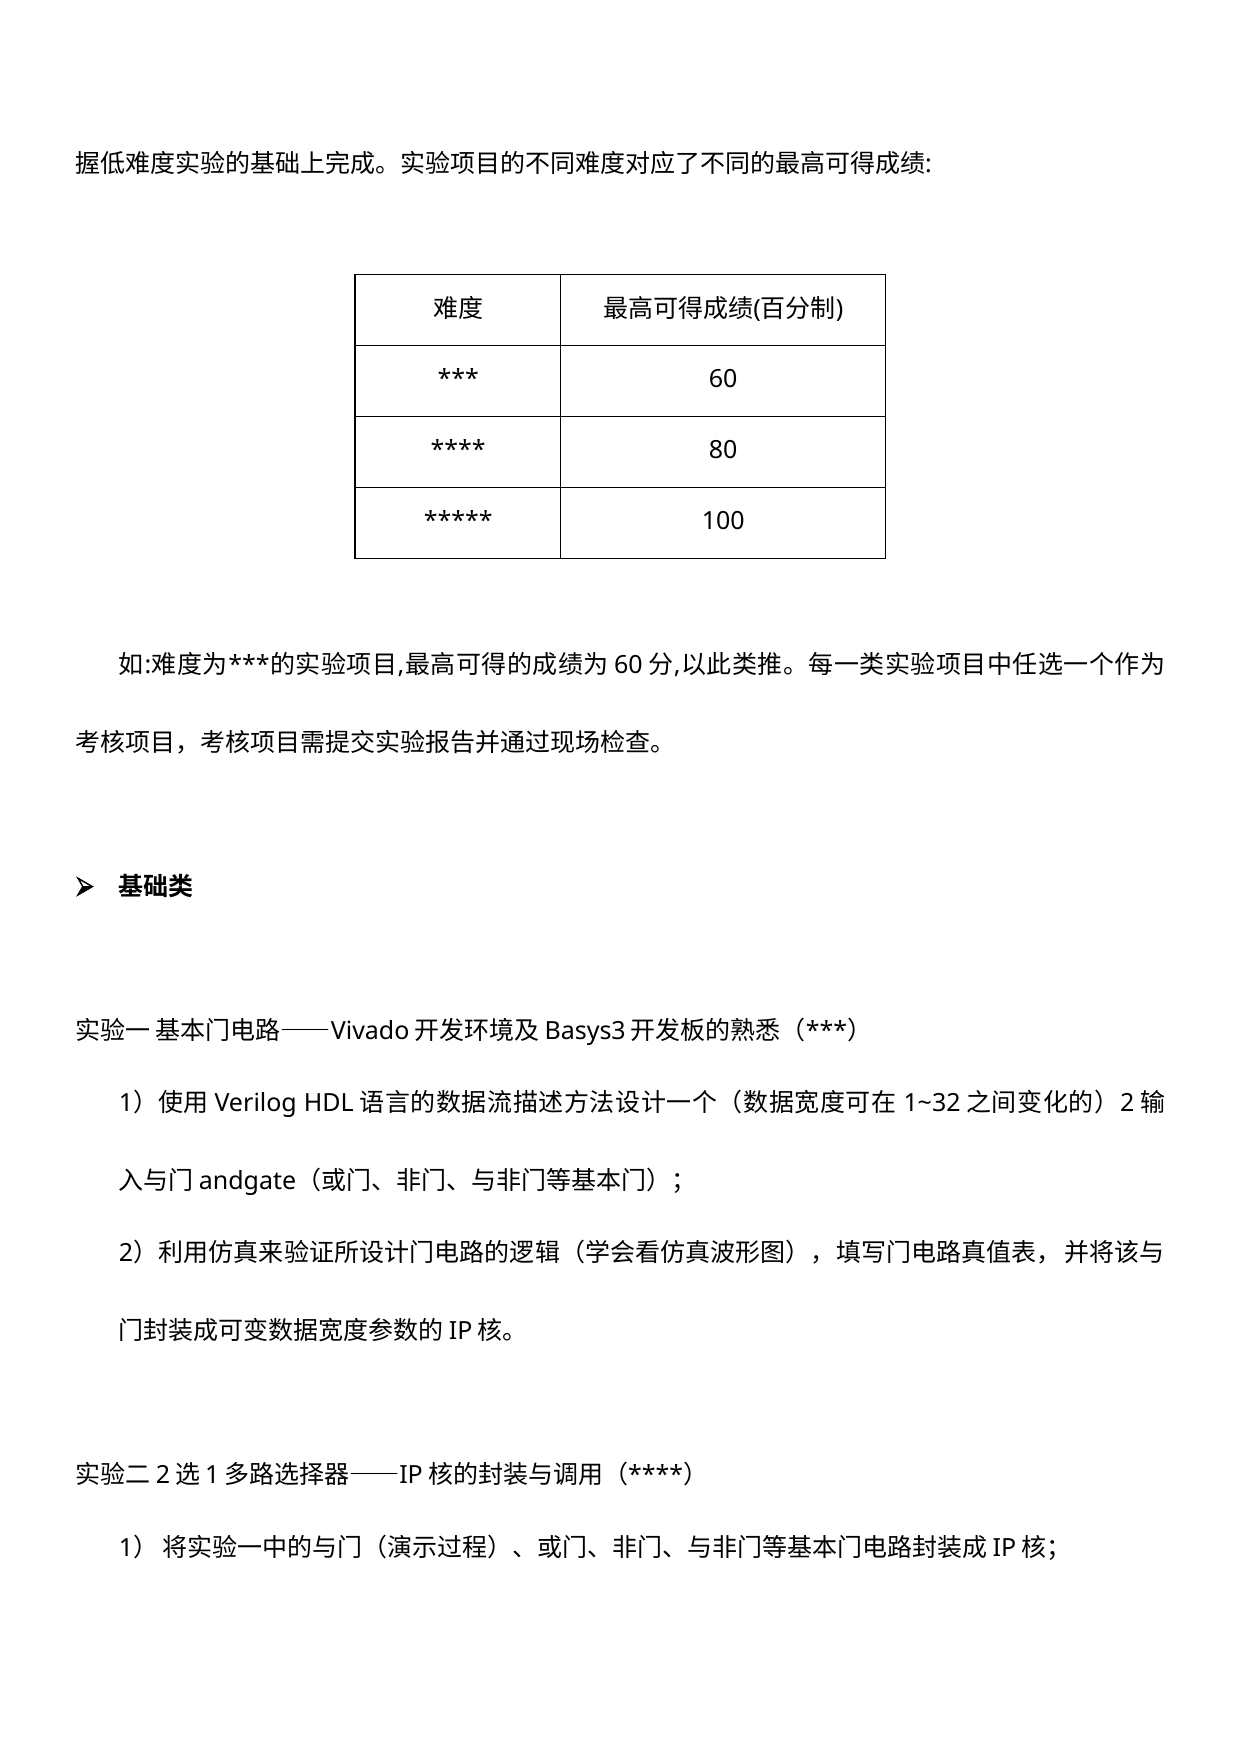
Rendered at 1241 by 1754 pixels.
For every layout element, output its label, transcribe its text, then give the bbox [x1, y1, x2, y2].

table_cell ***** [356, 488, 560, 558]
table_cell *** [356, 346, 560, 416]
table_cell 80 [561, 417, 885, 487]
table_header 最高可得成绩(百分制) [561, 275, 885, 344]
list 利用仿真来验证所设计门电路的逻辑（学会看仿真波形图），填写门电路真值表，并将该与门封装成可变数据宽度参数的IP核。 [119, 1218, 1165, 1361]
text 如:难度为***的实验项目,最高可得的成绩为60分,以此类推。每一类实验项目中任选一个作为考核项目，考核项目需提交实验报告并通过现场检查。 [75, 630, 1165, 773]
text 实验二 2选1多路选择器——IP核的封装与调用（****） [75, 1440, 1165, 1505]
list 基础类 [75, 852, 1165, 917]
table_cell 60 [561, 346, 885, 416]
table_cell **** [356, 417, 560, 487]
list 使用Verilog HDL语言的数据流描述方法设计一个（数据宽度可在1~32之间变化的）2输入与门andgate（或门、非门、与非门等基本门）； [119, 1068, 1165, 1211]
list 将实验一中的与门（演示过程）、或门、非门、与非门等基本门电路封装成IP核； [119, 1513, 1165, 1578]
table_header 难度 [356, 275, 560, 344]
text 实验一 基本门电路——Vivado开发环境及Basys3开发板的熟悉（***） [75, 996, 1165, 1061]
table_cell 100 [561, 488, 885, 558]
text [75, 129, 1165, 194]
